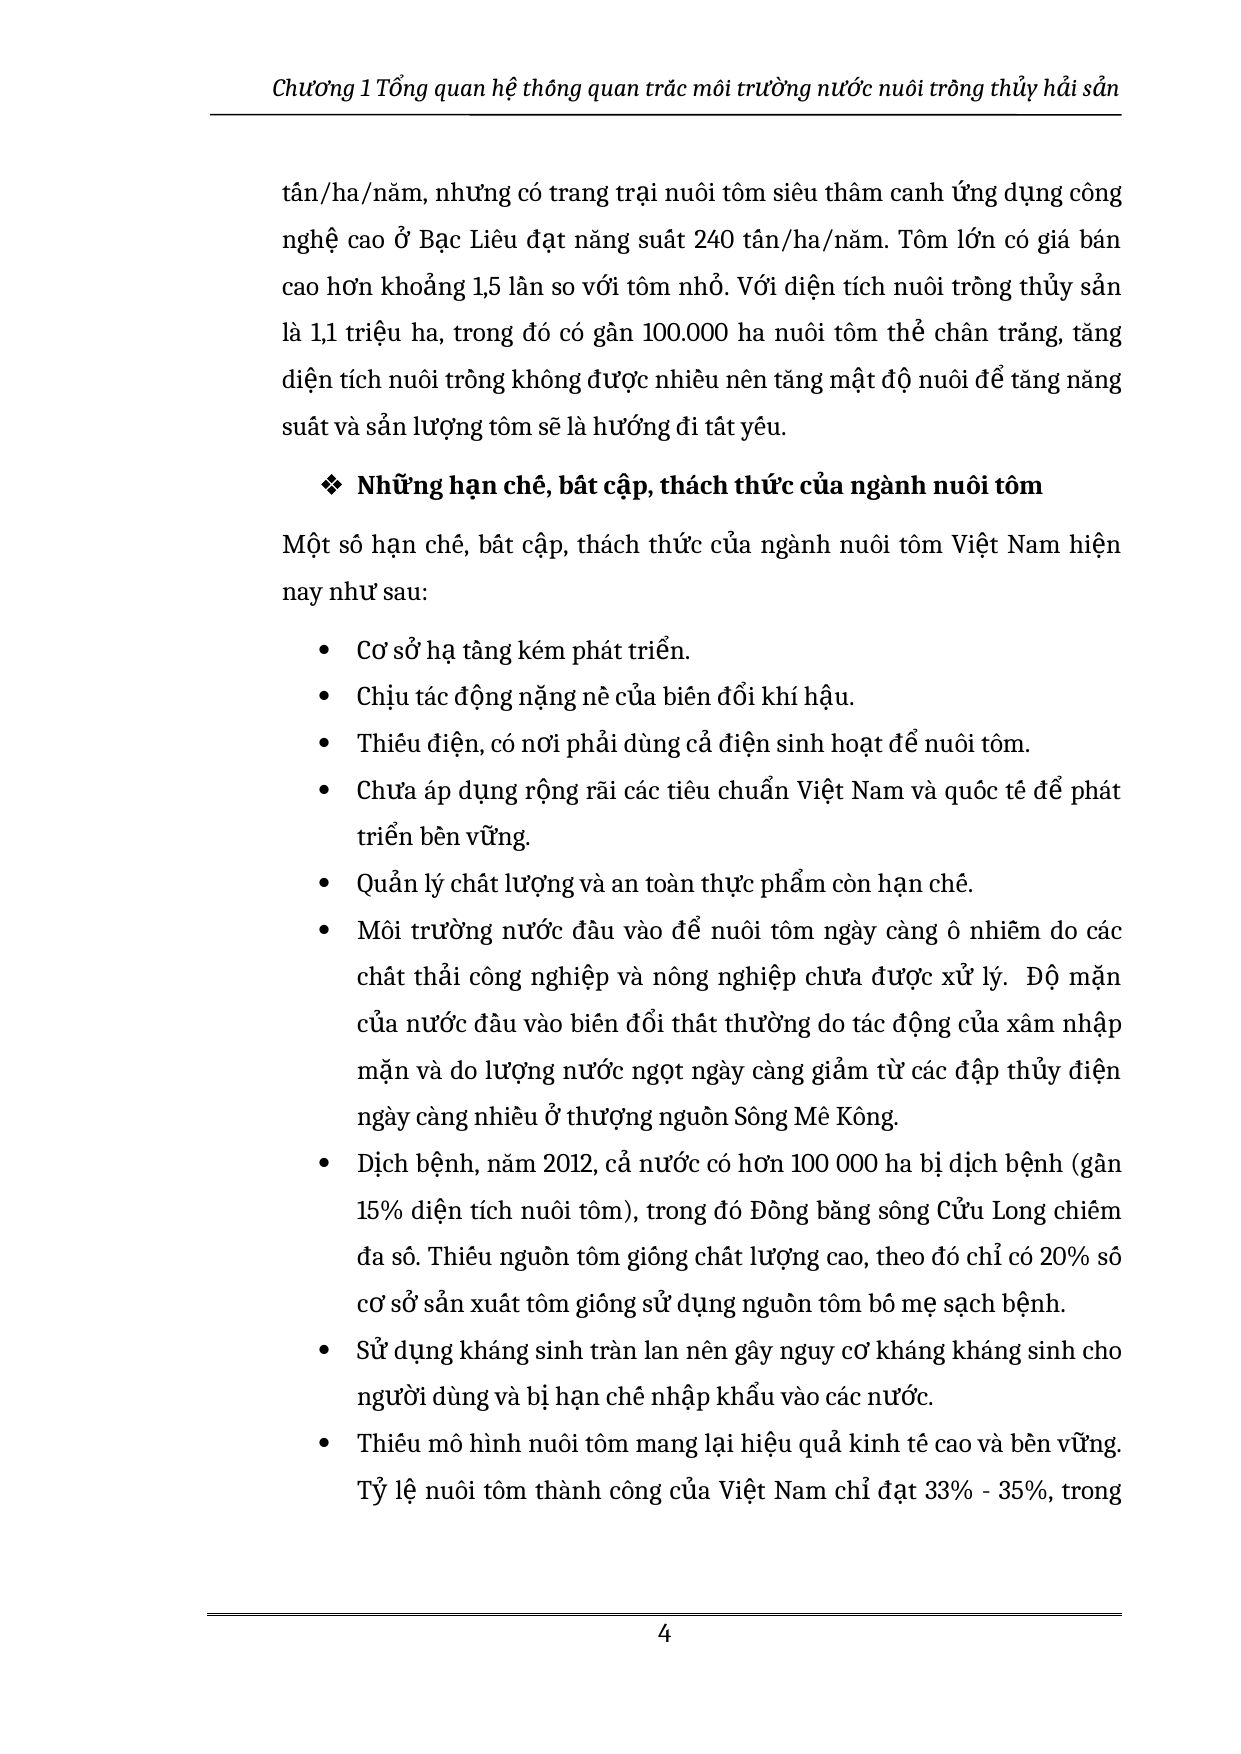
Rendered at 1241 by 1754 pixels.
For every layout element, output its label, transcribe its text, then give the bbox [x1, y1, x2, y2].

list Dịch bệnh, năm 2012, cả nước có hơn 100 000 ha bị dịch bệnh (gần 15% diện tích nuôi tôm), trong đó Đồng bằng sông Cửu Long chiếm đa số. Thiếu nguồn tôm giống chất lượng cao, theo đó chỉ có 20% số cơ sở sản xuất tôm giống sử dụng nguồn tôm bố mẹ sạch bệnh. [319, 1148, 1122, 1319]
list Môi trường nước đầu vào để nuôi tôm ngày càng ô nhiễm do các chất thải công nghiệp và nông nghiệp chưa được xử lý. Độ mặn của nước đầu vào biến đổi thất thường do tác động của xâm nhập mặn và do lượng nước ngọt ngày càng giảm từ các đập thủy điện ngày càng nhiều ở thượng nguồn Sông Mê Kông. [319, 915, 1122, 1132]
text Một số hạn chế, bất cập, thách thức của ngành nuôi tôm Việt Nam hiện nay như sau: [282, 529, 1122, 607]
list Sử dụng kháng sinh tràn lan nên gây nguy cơ kháng kháng sinh cho người dùng và bị hạn chế nhập khẩu vào các nước. [319, 1335, 1122, 1412]
list Chưa áp dụng rộng rãi các tiêu chuẩn Việt Nam và quốc tế để phát triển bền vững. [319, 775, 1122, 852]
list Thiếu điện, có nơi phải dùng cả điện sinh hoạt để nuôi tôm. [319, 728, 1122, 759]
list Những hạn chế, bất cập, thách thức của ngành nuôi tôm [319, 470, 1122, 501]
list Cơ sở hạ tầng kém phát triển. [319, 635, 1122, 666]
list Chịu tác động nặng nề của biến đổi khí hậu. [319, 681, 1122, 712]
list Quản lý chất lượng và an toàn thực phẩm còn hạn chế. [319, 868, 1122, 899]
